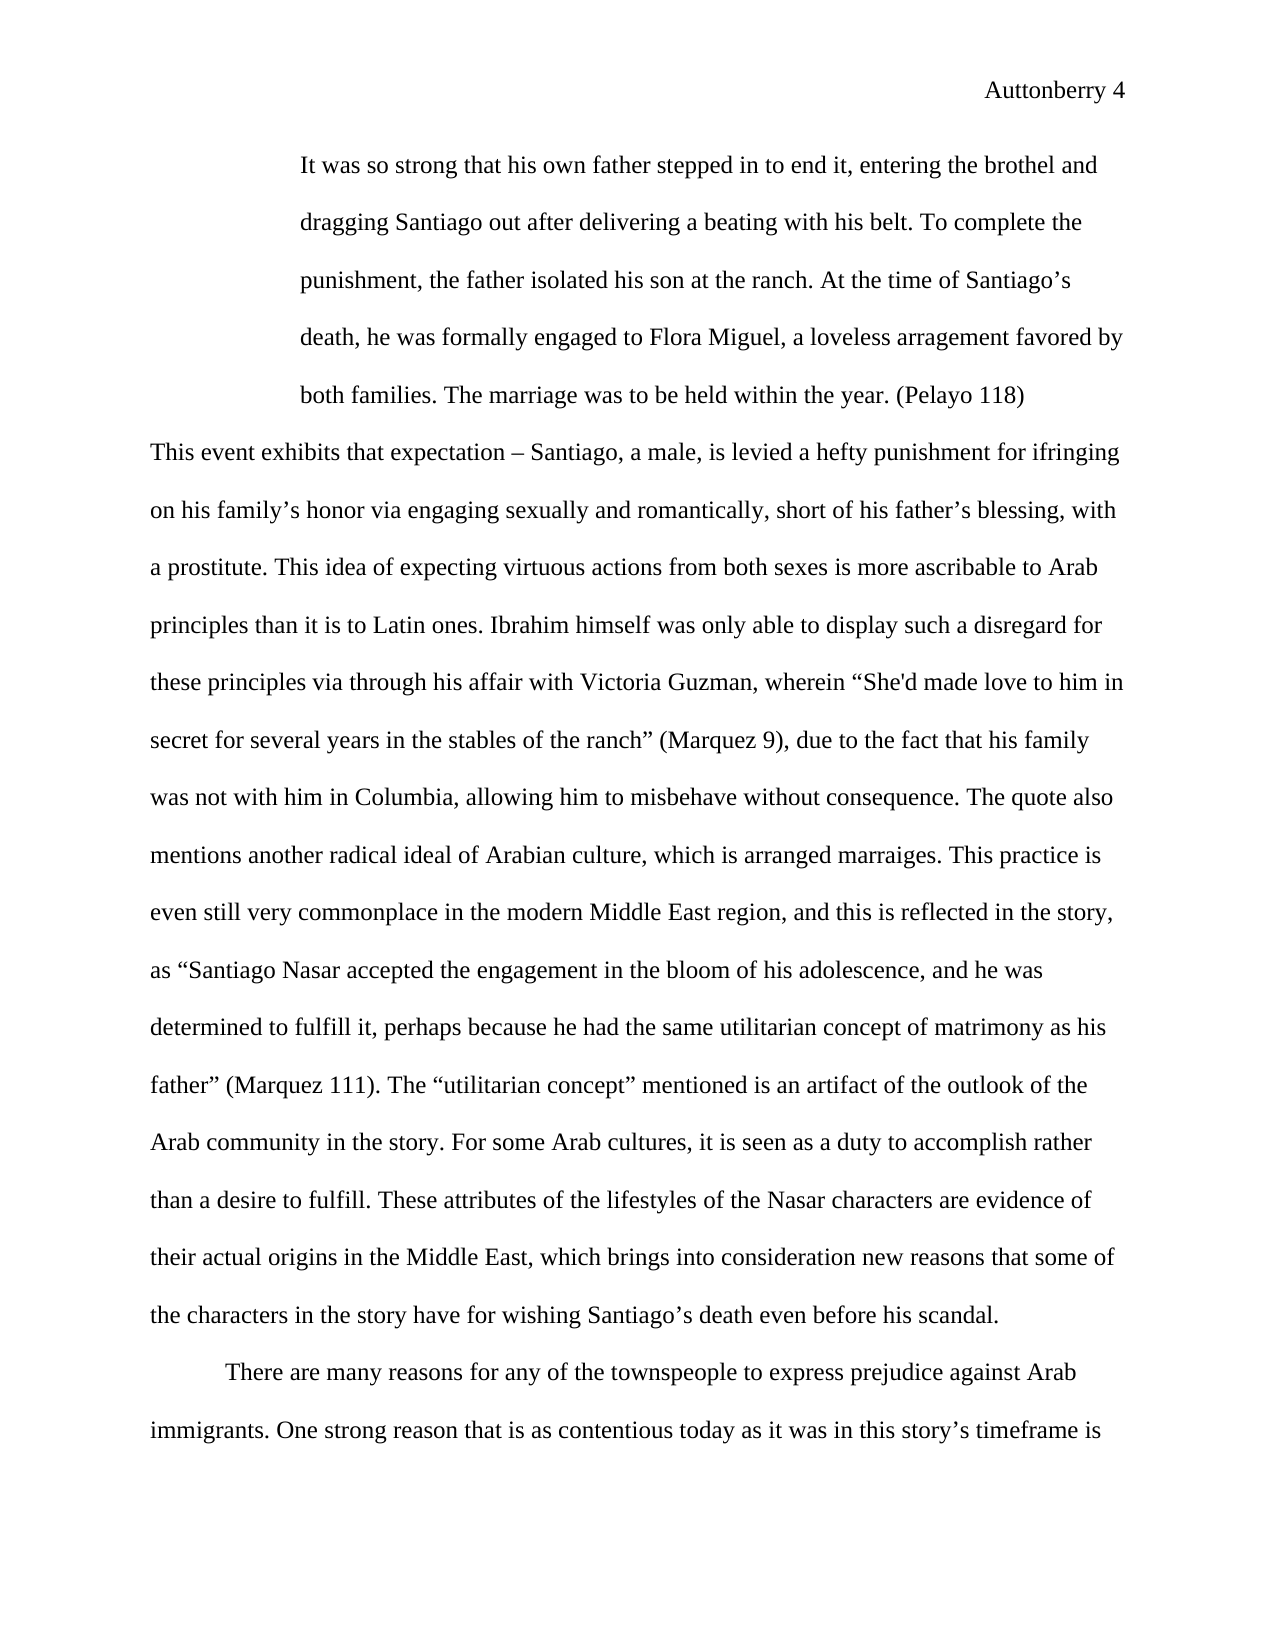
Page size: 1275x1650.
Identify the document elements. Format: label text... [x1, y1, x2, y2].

text This event exhibits that expectation – Santiago, a male, is levied a hefty punishment for ifringing on his family’s honor via engaging sexually and romantically, short of his father’s blessing, with a prostitute. This idea of expecting virtuous actions from both sexes is more ascribable to Arab principles than it is to Latin ones. Ibrahim himself was only able to display such a disregard for these principles via through his affair with Victoria Guzman, wherein “She'd made love to him in secret for several years in the stables of the ranch” (Marquez 9), due to the fact that his family was not with him in Columbia, allowing him to misbehave without consequence. The quote also mentions another radical ideal of Arabian culture, which is arranged marraiges. This practice is even still very commonplace in the modern Middle East region, and this is reflected in the story, as “Santiago Nasar accepted the engagement in the bloom of his adolescence, and he was determined to fulfill it, perhaps because he had the same utilitarian concept of matrimony as his father” (Marquez 111). The “utilitarian concept” mentioned is an artifact of the outlook of the Arab community in the story. For some Arab cultures, it is seen as a duty to accomplish rather than a desire to fulfill. These attributes of the lifestyles of the Nasar characters are evidence of their actual origins in the Middle East, which brings into consideration new reasons that some of the characters in the story have for wishing Santiago’s death even before his scandal. [150, 437, 1125, 1329]
